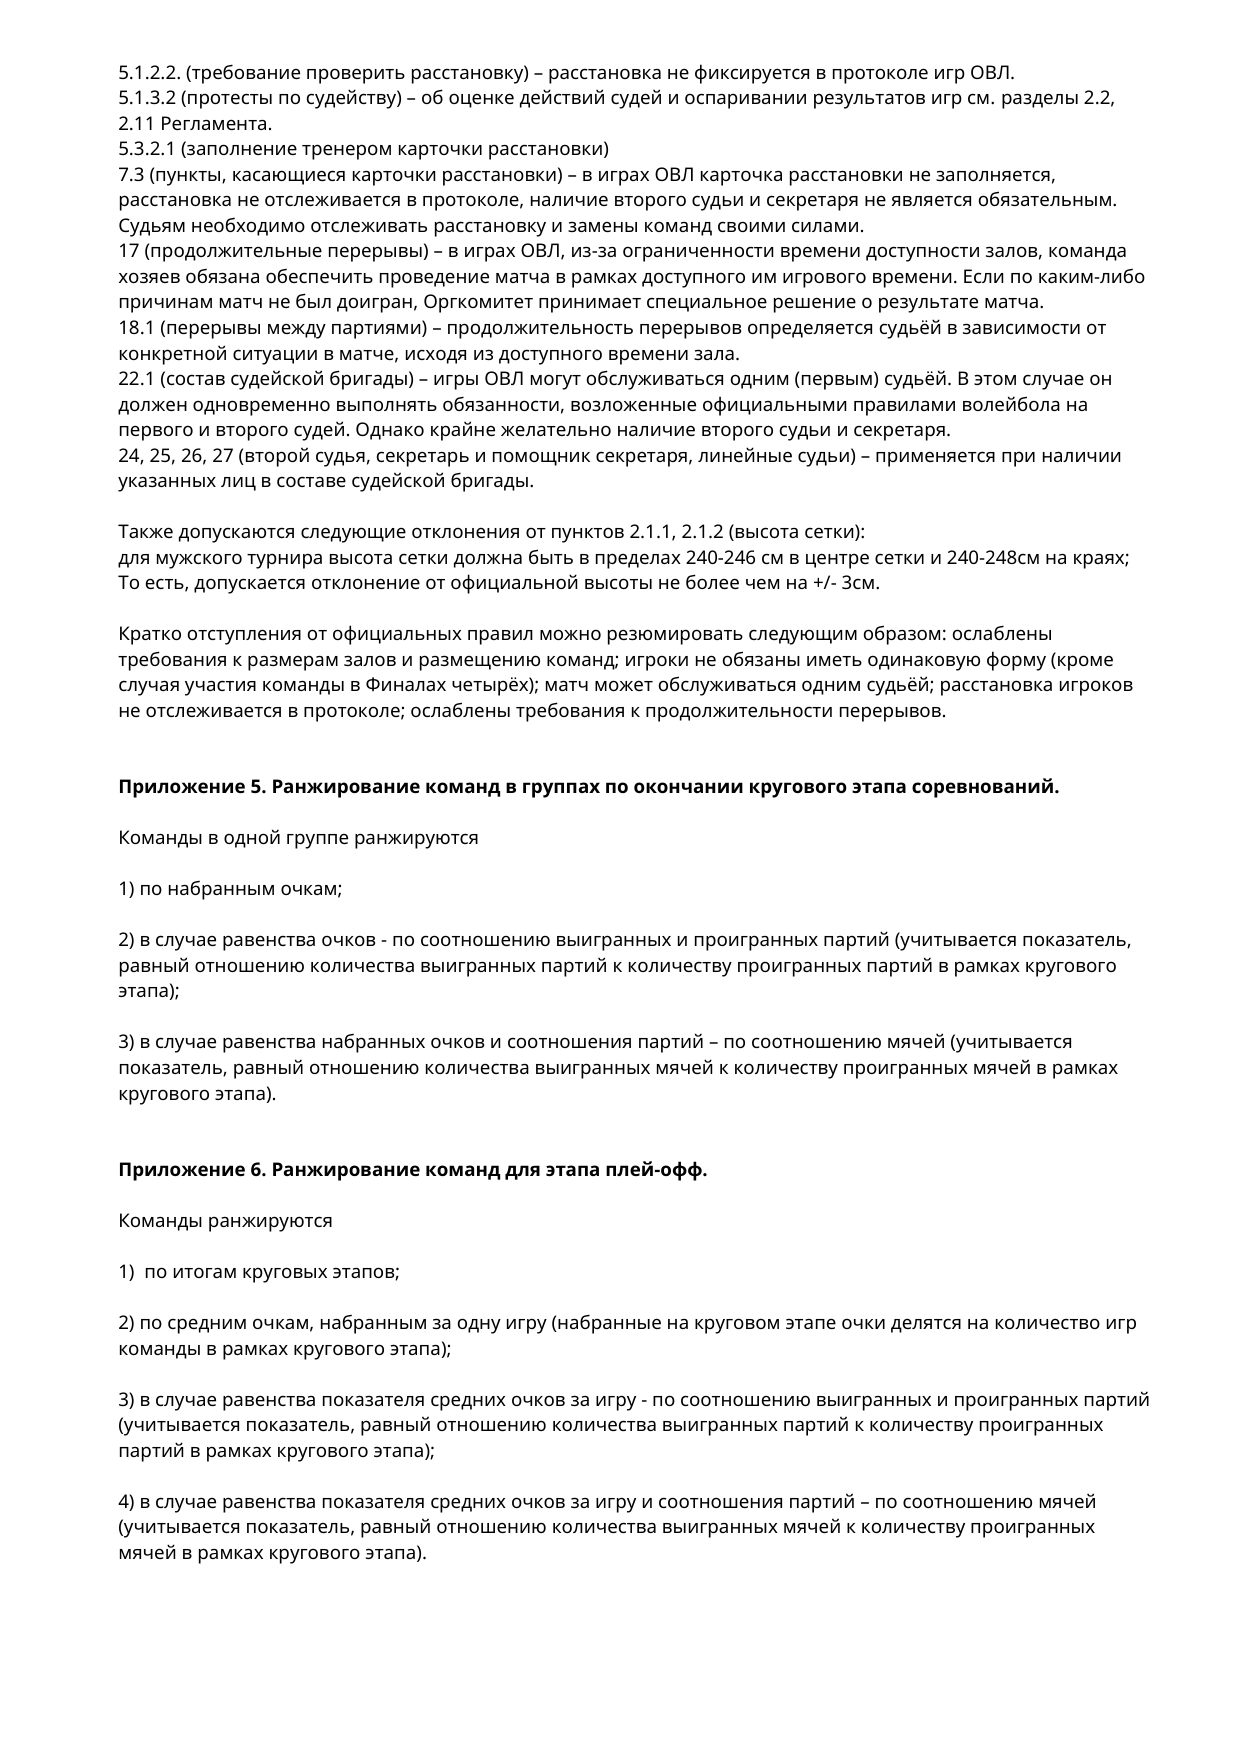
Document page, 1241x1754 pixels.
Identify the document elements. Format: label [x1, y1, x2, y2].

text [118, 59, 1152, 1565]
